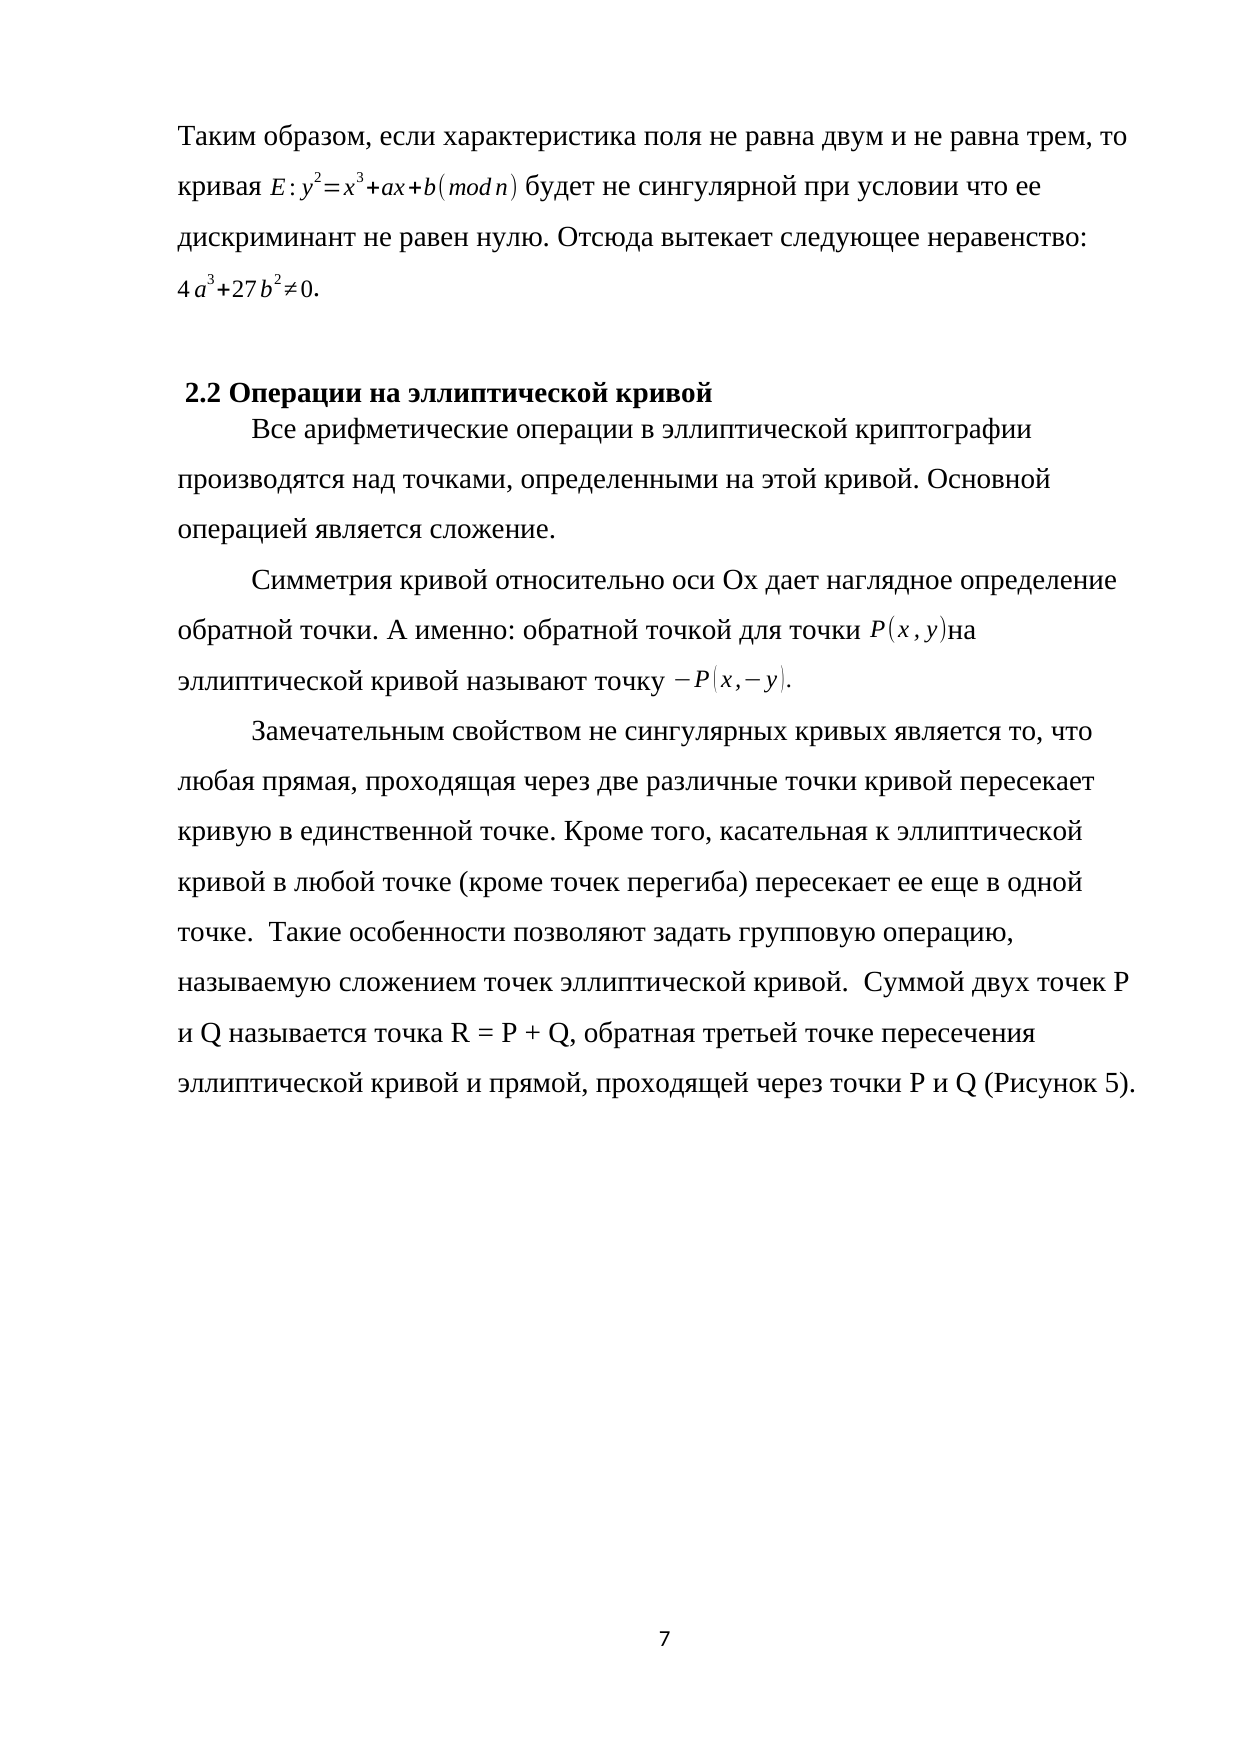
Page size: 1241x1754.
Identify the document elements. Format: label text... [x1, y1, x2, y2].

text . [177, 269, 1152, 304]
text Таким образом, если характеристика поля не равна двум и не равна трем, то кривая будет не сингулярной при условии что ее дискриминант не равен нулю. Отсюда вытекает следующее неравенство: [177, 118, 1152, 252]
text Симметрия кривой относительно оси Ox дает наглядное определение обратной точки. А именно: обратной точкой для точки на эллиптической кривой называют точку [177, 562, 1152, 696]
subtitle 2.2 Операции на эллиптической кривой [177, 375, 1152, 408]
text Замечательным свойством не сингулярных кривых является то, что любая прямая, проходящая через две различные точки кривой пересекает кривую в единственной точке. Кроме того, касательная к эллиптической кривой в любой точке (кроме точек перегиба) пересекает ее еще в одной точке. Такие особенности позволяют задать групповую операцию, называемую сложением точек эллиптической кривой. Суммой двух точек P и Q называется точка R = P + Q, обратная третьей точке пересечения эллиптической кривой и прямой, проходящей через точки P и Q (Рисунок 5). [177, 713, 1152, 1099]
text Все арифметические операции в эллиптической криптографии производятся над точками, определенными на этой кривой. Основной операцией является сложение. [177, 411, 1152, 545]
